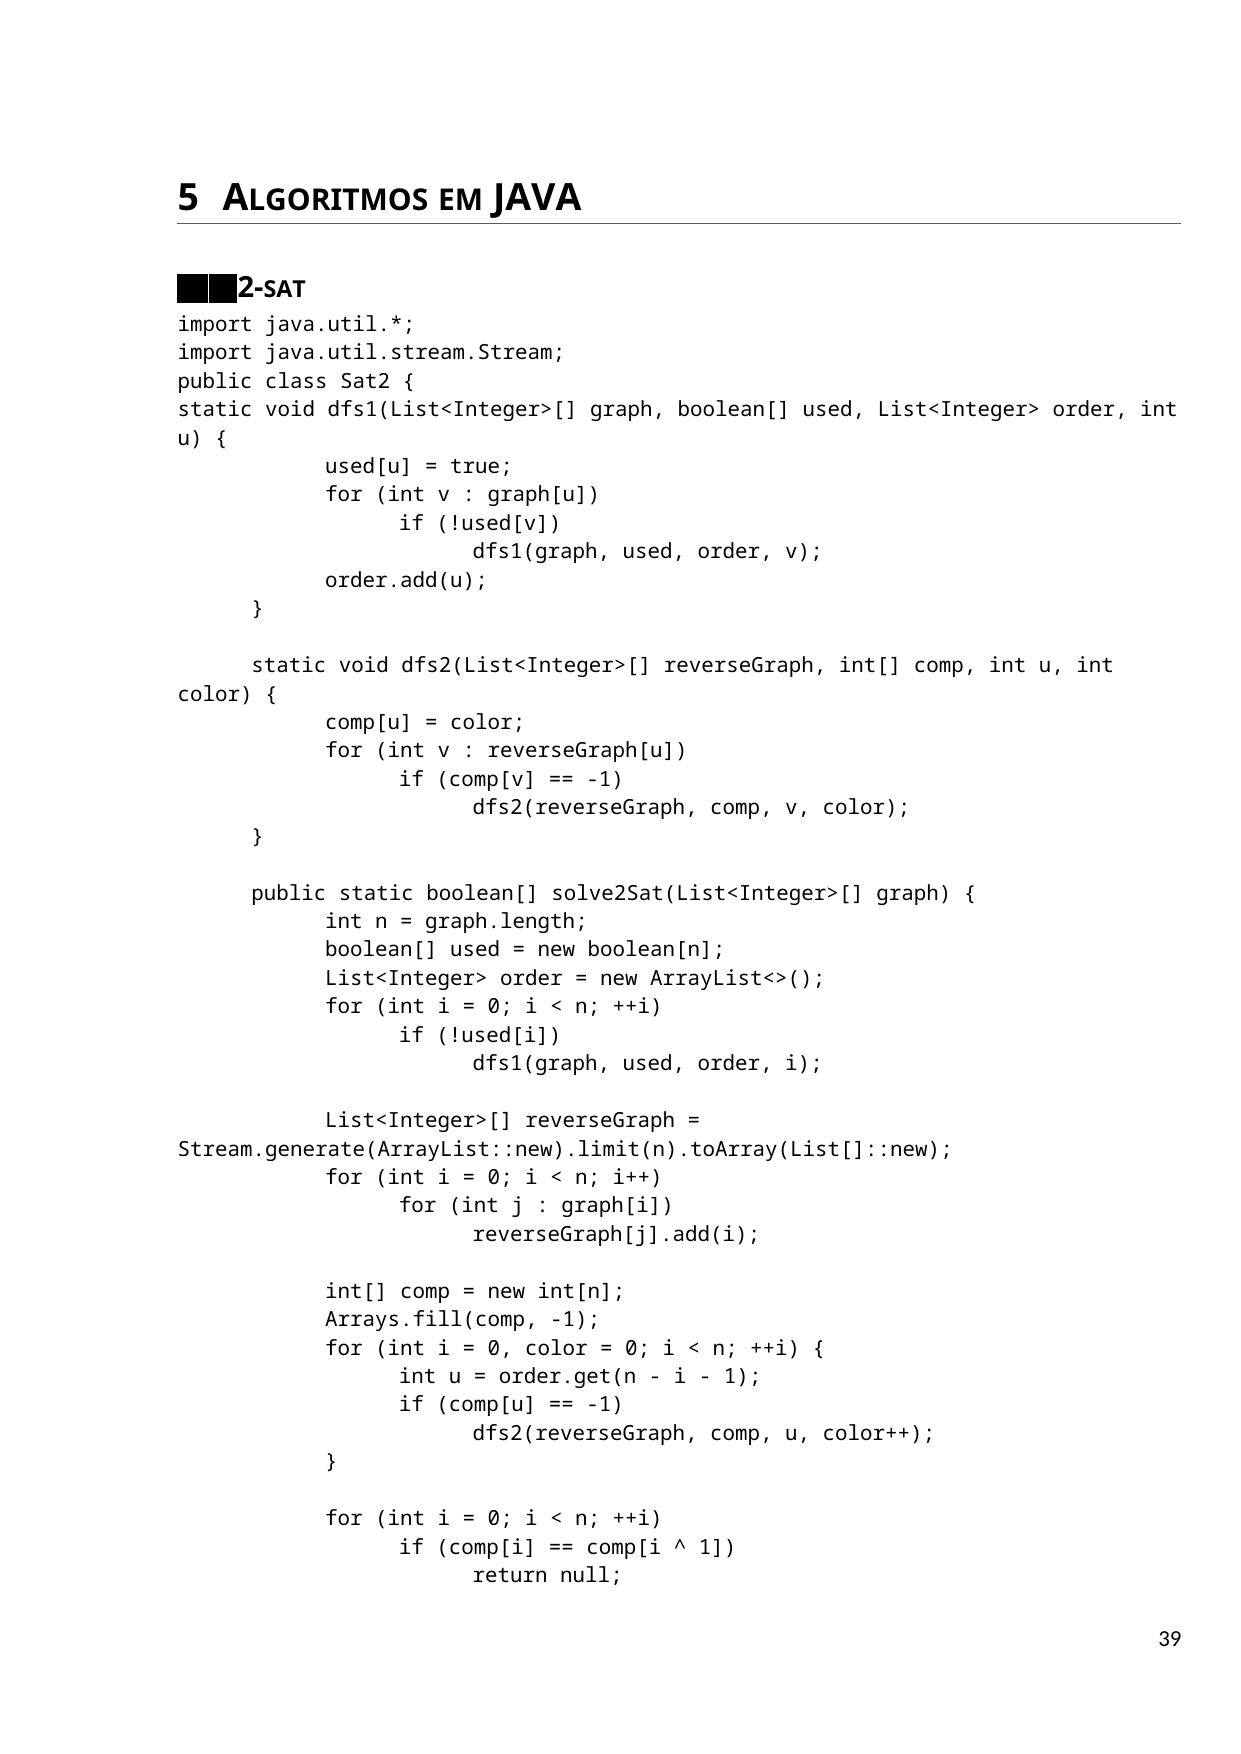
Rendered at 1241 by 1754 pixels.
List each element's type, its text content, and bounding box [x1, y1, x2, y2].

text dfs1(graph, used, order, v); [177, 536, 1181, 565]
text import java.util.*; [177, 309, 1181, 337]
text return null; [177, 1560, 1181, 1589]
text static void dfs1(List<Integer>[] graph, boolean[] used, List<Integer> order, int u) { [177, 394, 1181, 451]
text for (int i = 0, color = 0; i < n; ++i) { [177, 1333, 1181, 1361]
text for (int i = 0; i < n; i++) [177, 1162, 1181, 1191]
text for (int i = 0; i < n; ++i) [177, 991, 1181, 1020]
text } [177, 1446, 1181, 1475]
text used[u] = true; [177, 451, 1181, 479]
text if (comp[i] == comp[i ^ 1]) [177, 1532, 1181, 1560]
text boolean[] used = new boolean[n]; [177, 934, 1181, 963]
text if (comp[v] == -1) [177, 764, 1181, 792]
text for (int i = 0; i < n; ++i) [177, 1503, 1181, 1532]
text dfs2(reverseGraph, comp, v, color); [177, 792, 1181, 821]
text import java.util.stream.Stream; [177, 337, 1181, 366]
text if (comp[u] == -1) [177, 1389, 1181, 1418]
text List<Integer> order = new ArrayList<>(); [177, 963, 1181, 991]
text int u = order.get(n - i - 1); [177, 1361, 1181, 1389]
text int[] comp = new int[n]; [177, 1276, 1181, 1304]
text List<Integer>[] reverseGraph = Stream.generate(ArrayList::new).limit(n).toArray(List[]::new); [177, 1105, 1181, 1162]
text if (!used[i]) [177, 1020, 1181, 1048]
text order.add(u); [177, 565, 1181, 593]
text int n = graph.length; [177, 906, 1181, 934]
subtitle 2-sat [177, 266, 1181, 306]
text if (!used[v]) [177, 508, 1181, 536]
text static void dfs2(List<Integer>[] reverseGraph, int[] comp, int u, int color) { [177, 650, 1181, 707]
text Arrays.fill(comp, -1); [177, 1304, 1181, 1333]
text for (int v : graph[u]) [177, 479, 1181, 508]
text public static boolean[] solve2Sat(List<Integer>[] graph) { [177, 878, 1181, 906]
text public class Sat2 { [177, 366, 1181, 394]
text dfs1(graph, used, order, i); [177, 1048, 1181, 1077]
text dfs2(reverseGraph, comp, u, color++); [177, 1418, 1181, 1446]
subtitle Algoritmos em JAVA [177, 170, 1181, 223]
text } [177, 821, 1181, 849]
text reverseGraph[j].add(i); [177, 1219, 1181, 1247]
text for (int v : reverseGraph[u]) [177, 736, 1181, 764]
text } [177, 593, 1181, 622]
text for (int j : graph[i]) [177, 1191, 1181, 1219]
text comp[u] = color; [177, 707, 1181, 736]
